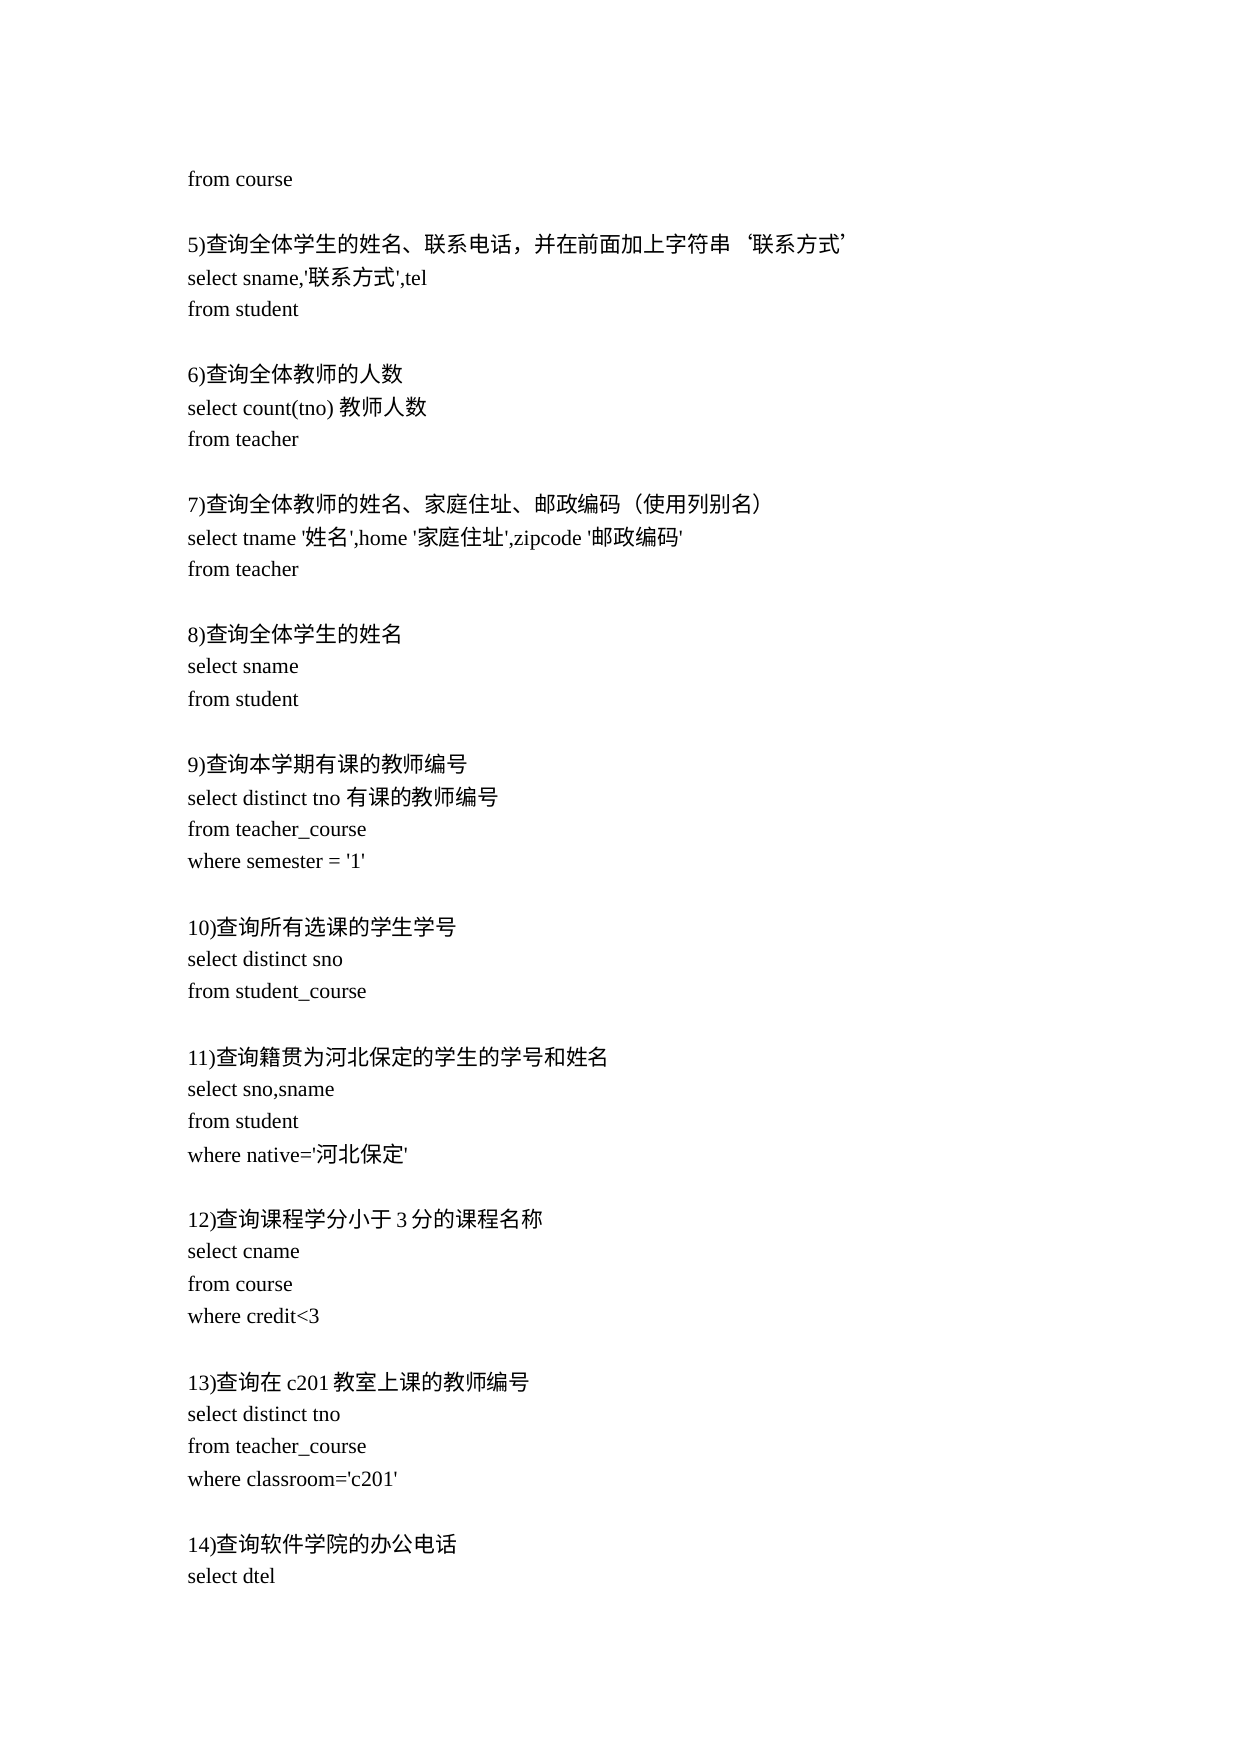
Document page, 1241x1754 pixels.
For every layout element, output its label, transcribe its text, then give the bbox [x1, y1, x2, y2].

text select sname,'联系方式',tel [187, 259, 1053, 292]
text from student [187, 682, 1053, 714]
text from student_course [187, 974, 1053, 1007]
text where classroom='c201' [187, 1462, 1053, 1494]
text 12)查询课程学分小于3分的课程名称 [187, 1202, 1053, 1234]
text from course [187, 162, 1053, 194]
text 13)查询在c201教室上课的教师编号 [187, 1364, 1053, 1397]
text 14)查询软件学院的办公电话 [187, 1527, 1053, 1559]
text select distinct tno [187, 1397, 1053, 1429]
text 11)查询籍贯为河北保定的学生的学号和姓名 [187, 1039, 1053, 1072]
text 9)查询本学期有课的教师编号 [187, 747, 1053, 779]
text from teacher [187, 422, 1053, 454]
text select tname '姓名',home '家庭住址',zipcode '邮政编码' [187, 519, 1053, 552]
text 8)查询全体学生的姓名 [187, 617, 1053, 649]
text from student [187, 1104, 1053, 1137]
text from teacher_course [187, 812, 1053, 844]
text select sname [187, 649, 1053, 682]
text from student [187, 292, 1053, 324]
text from course [187, 1267, 1053, 1299]
text select cname [187, 1234, 1053, 1267]
text where credit<3 [187, 1299, 1053, 1332]
text select distinct sno [187, 942, 1053, 974]
text where native='河北保定' [187, 1137, 1053, 1169]
text select distinct tno 有课的教师编号 [187, 779, 1053, 812]
text where semester = '1' [187, 844, 1053, 877]
text from teacher [187, 552, 1053, 584]
text from teacher_course [187, 1429, 1053, 1462]
text select sno,sname [187, 1072, 1053, 1104]
text select count(tno) 教师人数 [187, 389, 1053, 422]
text select dtel [187, 1559, 1053, 1592]
text 7)查询全体教师的姓名、家庭住址、邮政编码（使用列别名） [187, 487, 1053, 519]
text 6)查询全体教师的人数 [187, 357, 1053, 389]
text 5)查询全体学生的姓名、联系电话，并在前面加上字符串‘联系方式’ [187, 227, 1053, 259]
text 10)查询所有选课的学生学号 [187, 909, 1053, 942]
